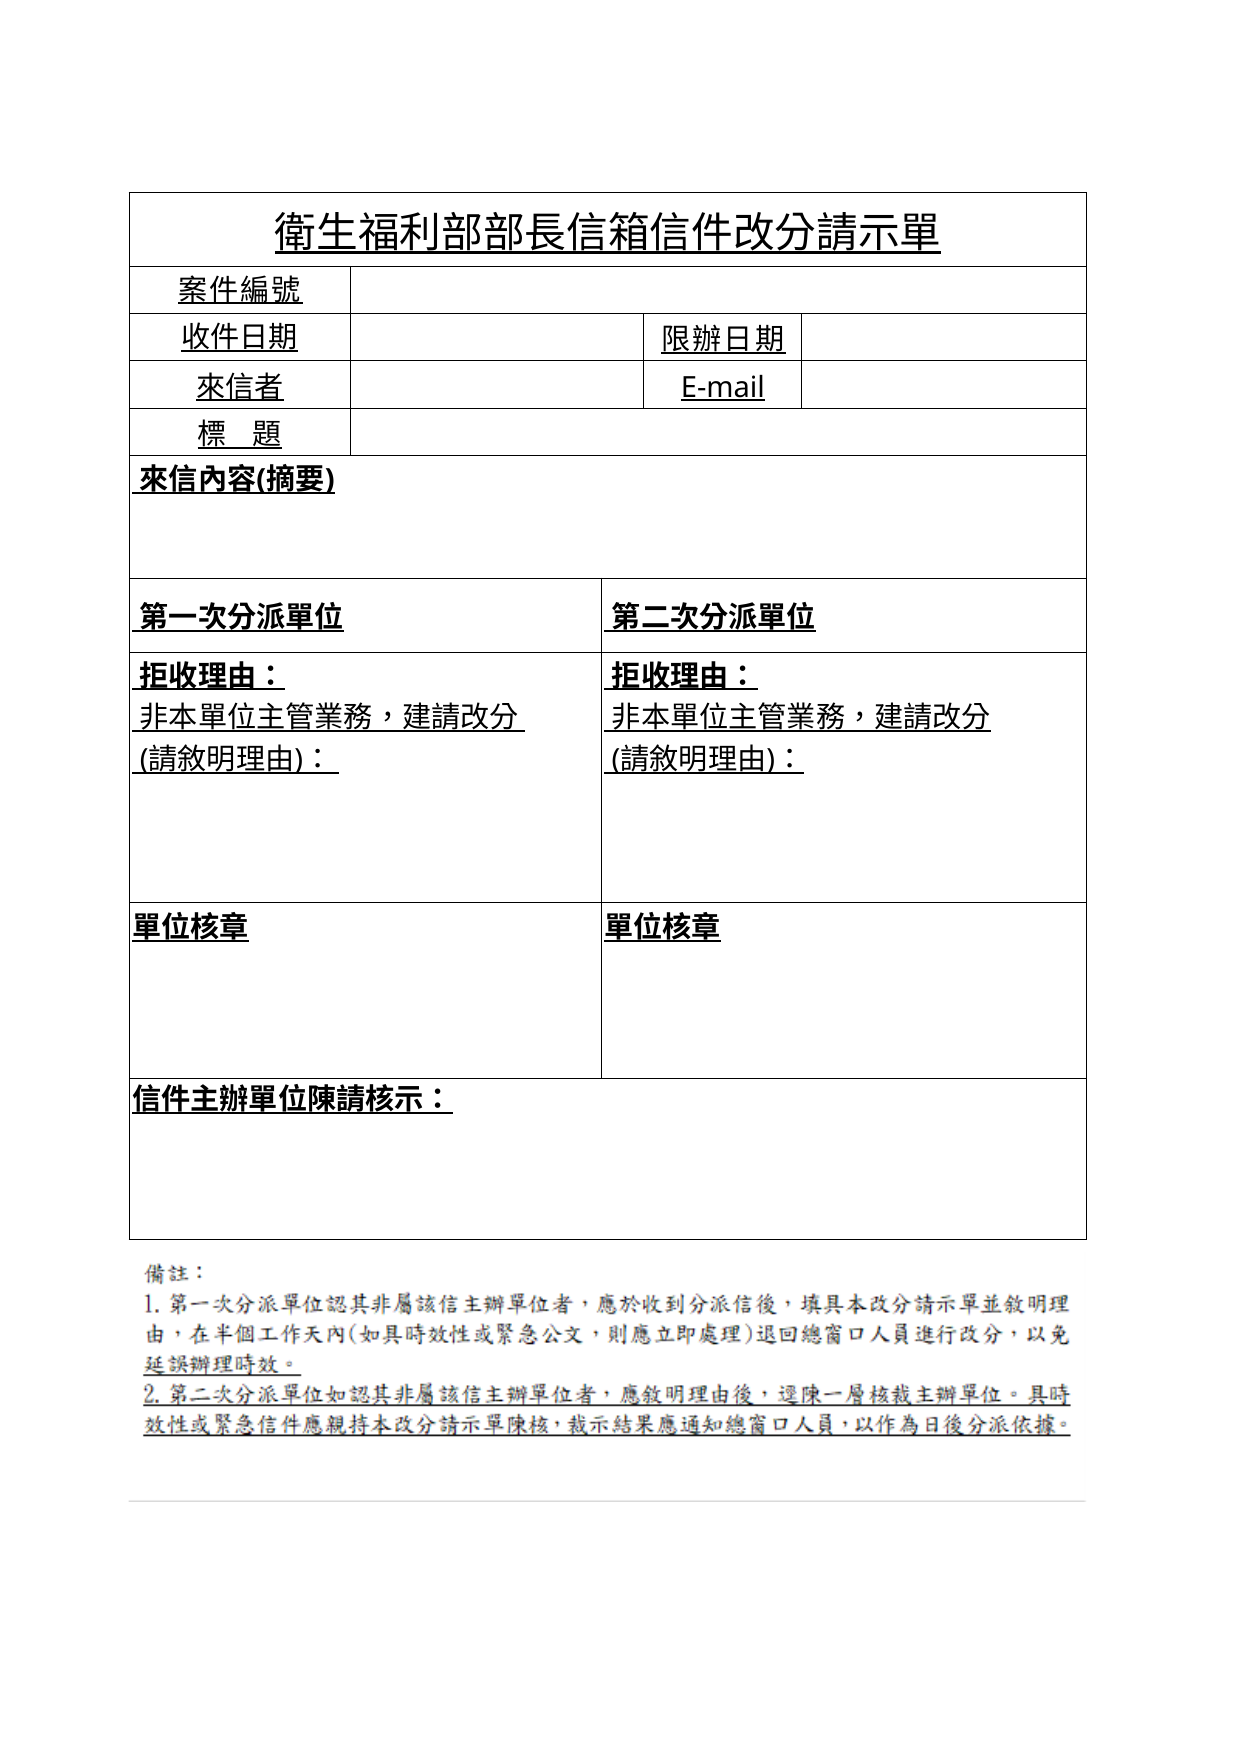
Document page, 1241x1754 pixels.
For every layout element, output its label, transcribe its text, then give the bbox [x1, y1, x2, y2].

table_cell 拒收理由： 非本單位主管業務，建請改分 (請敘明理由)： [130, 653, 601, 902]
table_cell 來信者 [130, 361, 350, 408]
table_cell [351, 267, 1086, 313]
table_cell 限辦日期 [644, 314, 801, 360]
table_cell [351, 409, 1086, 455]
table_cell 第一次分派單位 [130, 579, 601, 652]
table_cell 第二次分派單位 [602, 579, 1086, 652]
picture [128, 1252, 1091, 1503]
table_cell 來信內容(摘要) [130, 456, 1086, 578]
table_cell [802, 314, 1086, 360]
table_cell [351, 361, 643, 408]
table_cell 單位核章 [130, 903, 601, 1078]
table_cell [351, 314, 643, 360]
table_header 衛生福利部部長信箱信件改分請示單 [130, 193, 1086, 266]
table_cell 單位核章 [602, 903, 1086, 1078]
table_cell 信件主辦單位陳請核示： [130, 1079, 1086, 1239]
table_cell 收件日期 [130, 314, 350, 360]
table_cell 案件編號 [130, 267, 350, 313]
table_cell [802, 361, 1086, 408]
table_cell E-mail [644, 361, 801, 408]
table_cell 標 題 [130, 409, 350, 455]
table_cell 拒收理由： 非本單位主管業務，建請改分 (請敘明理由)： [602, 653, 1086, 902]
